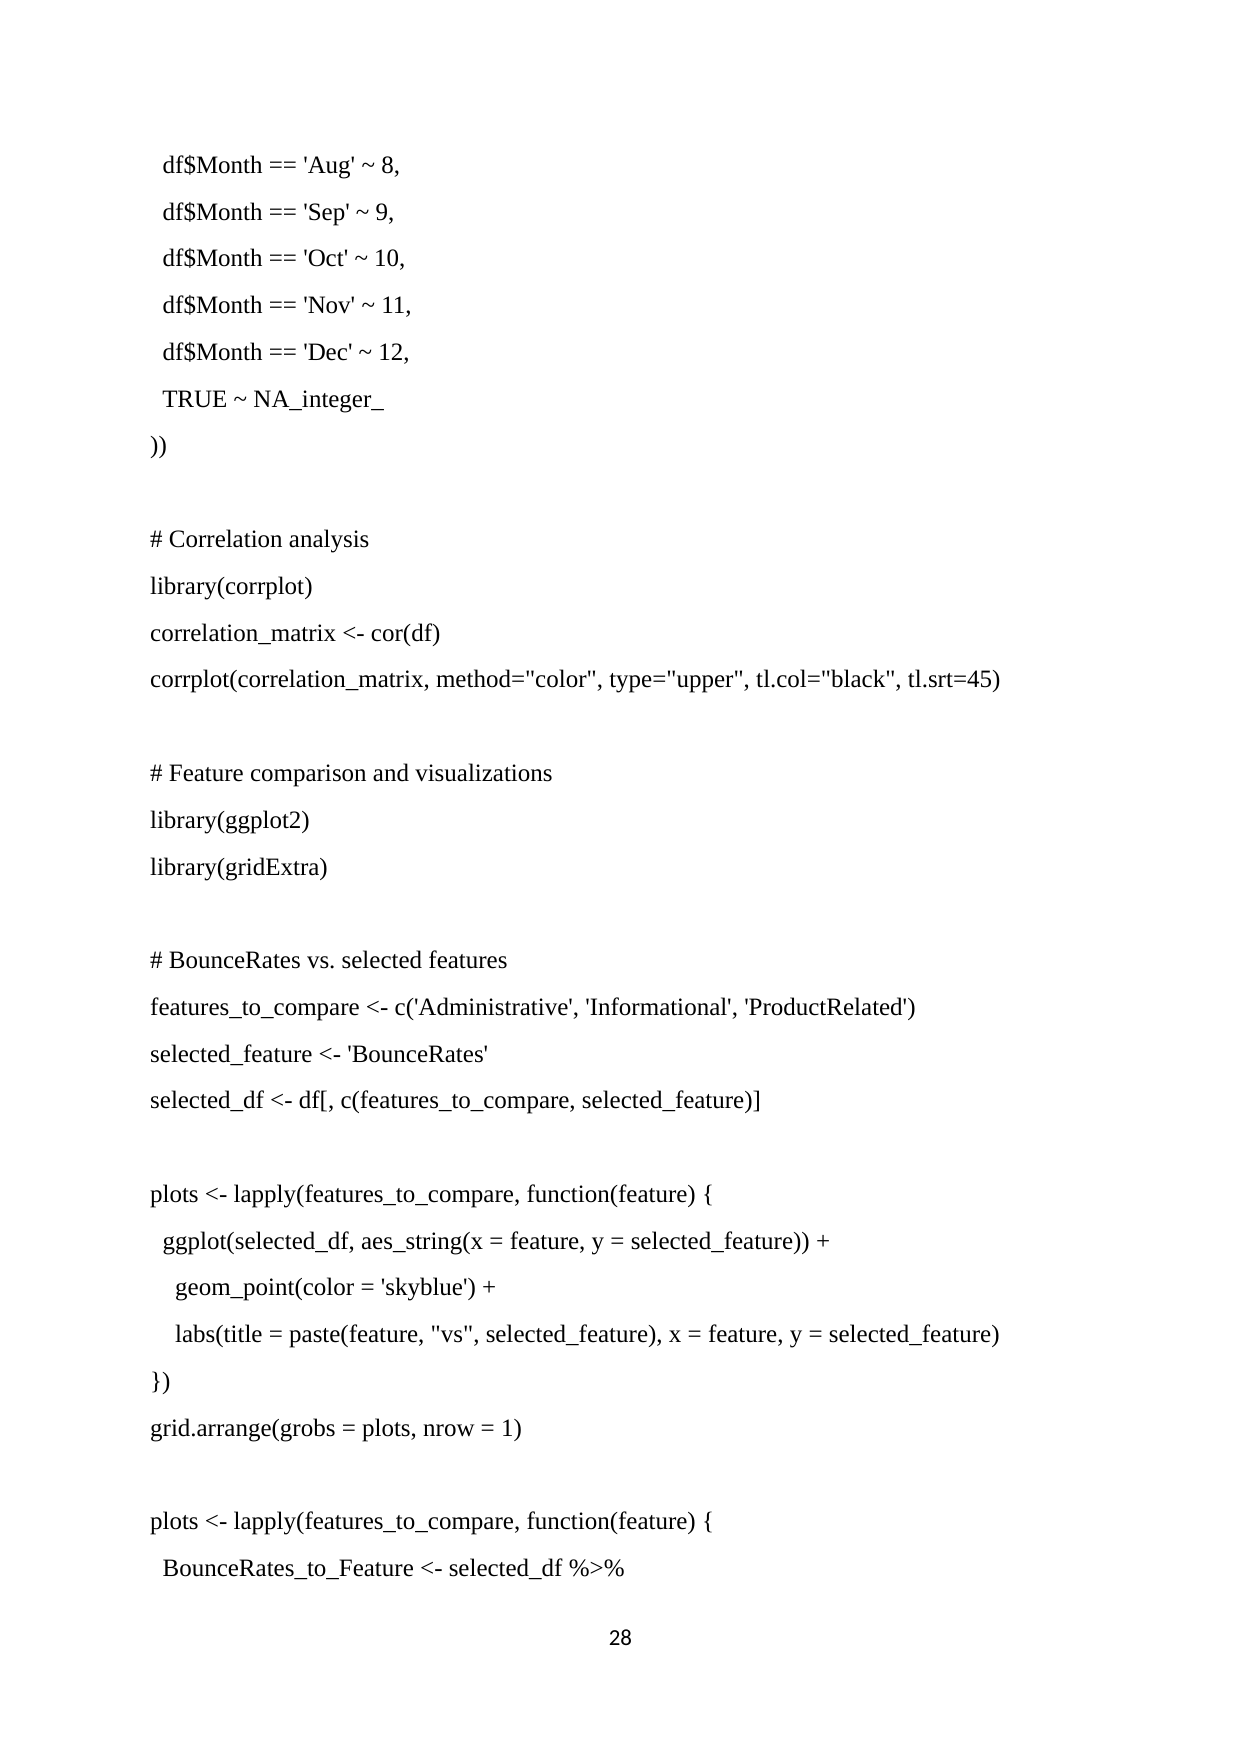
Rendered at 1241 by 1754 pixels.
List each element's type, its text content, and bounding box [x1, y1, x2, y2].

text geom_point(color = 'skyblue') + [150, 1272, 1090, 1301]
text df$Month == 'Oct' ~ 10, [150, 243, 1090, 272]
text library(ggplot2) [150, 805, 1090, 833]
text labs(title = paste(feature, "vs", selected_feature), x = feature, y = selected_feature) [150, 1319, 1090, 1348]
text grid.arrange(grobs = plots, nrow = 1) [150, 1413, 1090, 1442]
text ggplot(selected_df, aes_string(x = feature, y = selected_feature)) + [150, 1226, 1090, 1254]
text features_to_compare <- c('Administrative', 'Informational', 'ProductRelated') [150, 992, 1090, 1021]
text # Correlation analysis [150, 524, 1090, 553]
text df$Month == 'Aug' ~ 8, [150, 150, 1090, 179]
text selected_feature <- 'BounceRates' [150, 1039, 1090, 1067]
text selected_df <- df[, c(features_to_compare, selected_feature)] [150, 1085, 1090, 1114]
text df$Month == 'Nov' ~ 11, [150, 290, 1090, 319]
text plots <- lapply(features_to_compare, function(feature) { [150, 1179, 1090, 1208]
text corrplot(correlation_matrix, method="color", type="upper", tl.col="black", tl.srt=45) [150, 664, 1090, 693]
text correlation_matrix <- cor(df) [150, 618, 1090, 646]
text df$Month == 'Dec' ~ 12, [150, 337, 1090, 366]
text library(gridExtra) [150, 852, 1090, 880]
text )) [150, 431, 1090, 459]
text plots <- lapply(features_to_compare, function(feature) { [150, 1506, 1090, 1535]
text # BounceRates vs. selected features [150, 945, 1090, 974]
text df$Month == 'Sep' ~ 9, [150, 197, 1090, 226]
text TRUE ~ NA_integer_ [150, 384, 1090, 413]
text library(corrplot) [150, 571, 1090, 600]
text BounceRates_to_Feature <- selected_df %>% [150, 1553, 1090, 1582]
text }) [150, 1366, 1090, 1395]
text # Feature comparison and visualizations [150, 758, 1090, 787]
